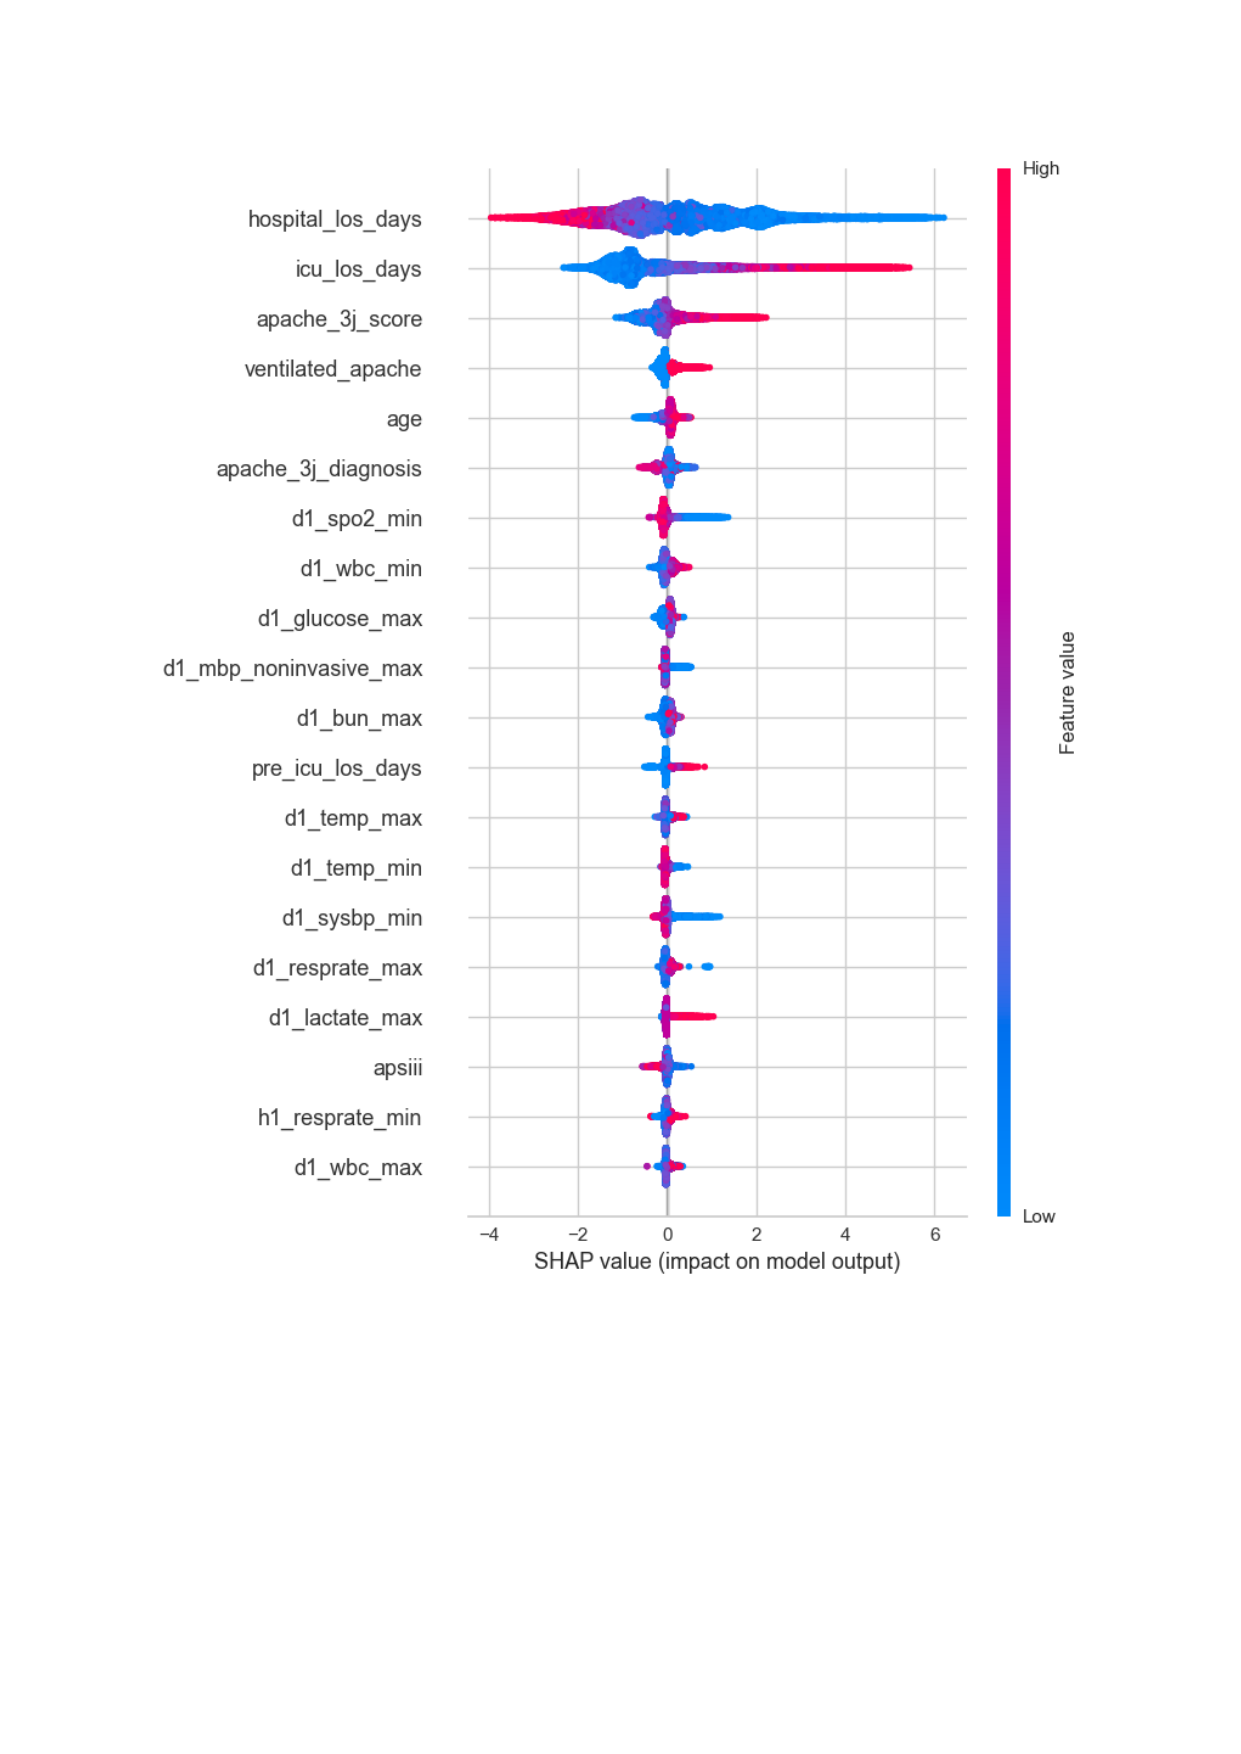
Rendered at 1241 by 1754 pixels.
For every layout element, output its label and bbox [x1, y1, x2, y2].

picture [150, 150, 1091, 1286]
